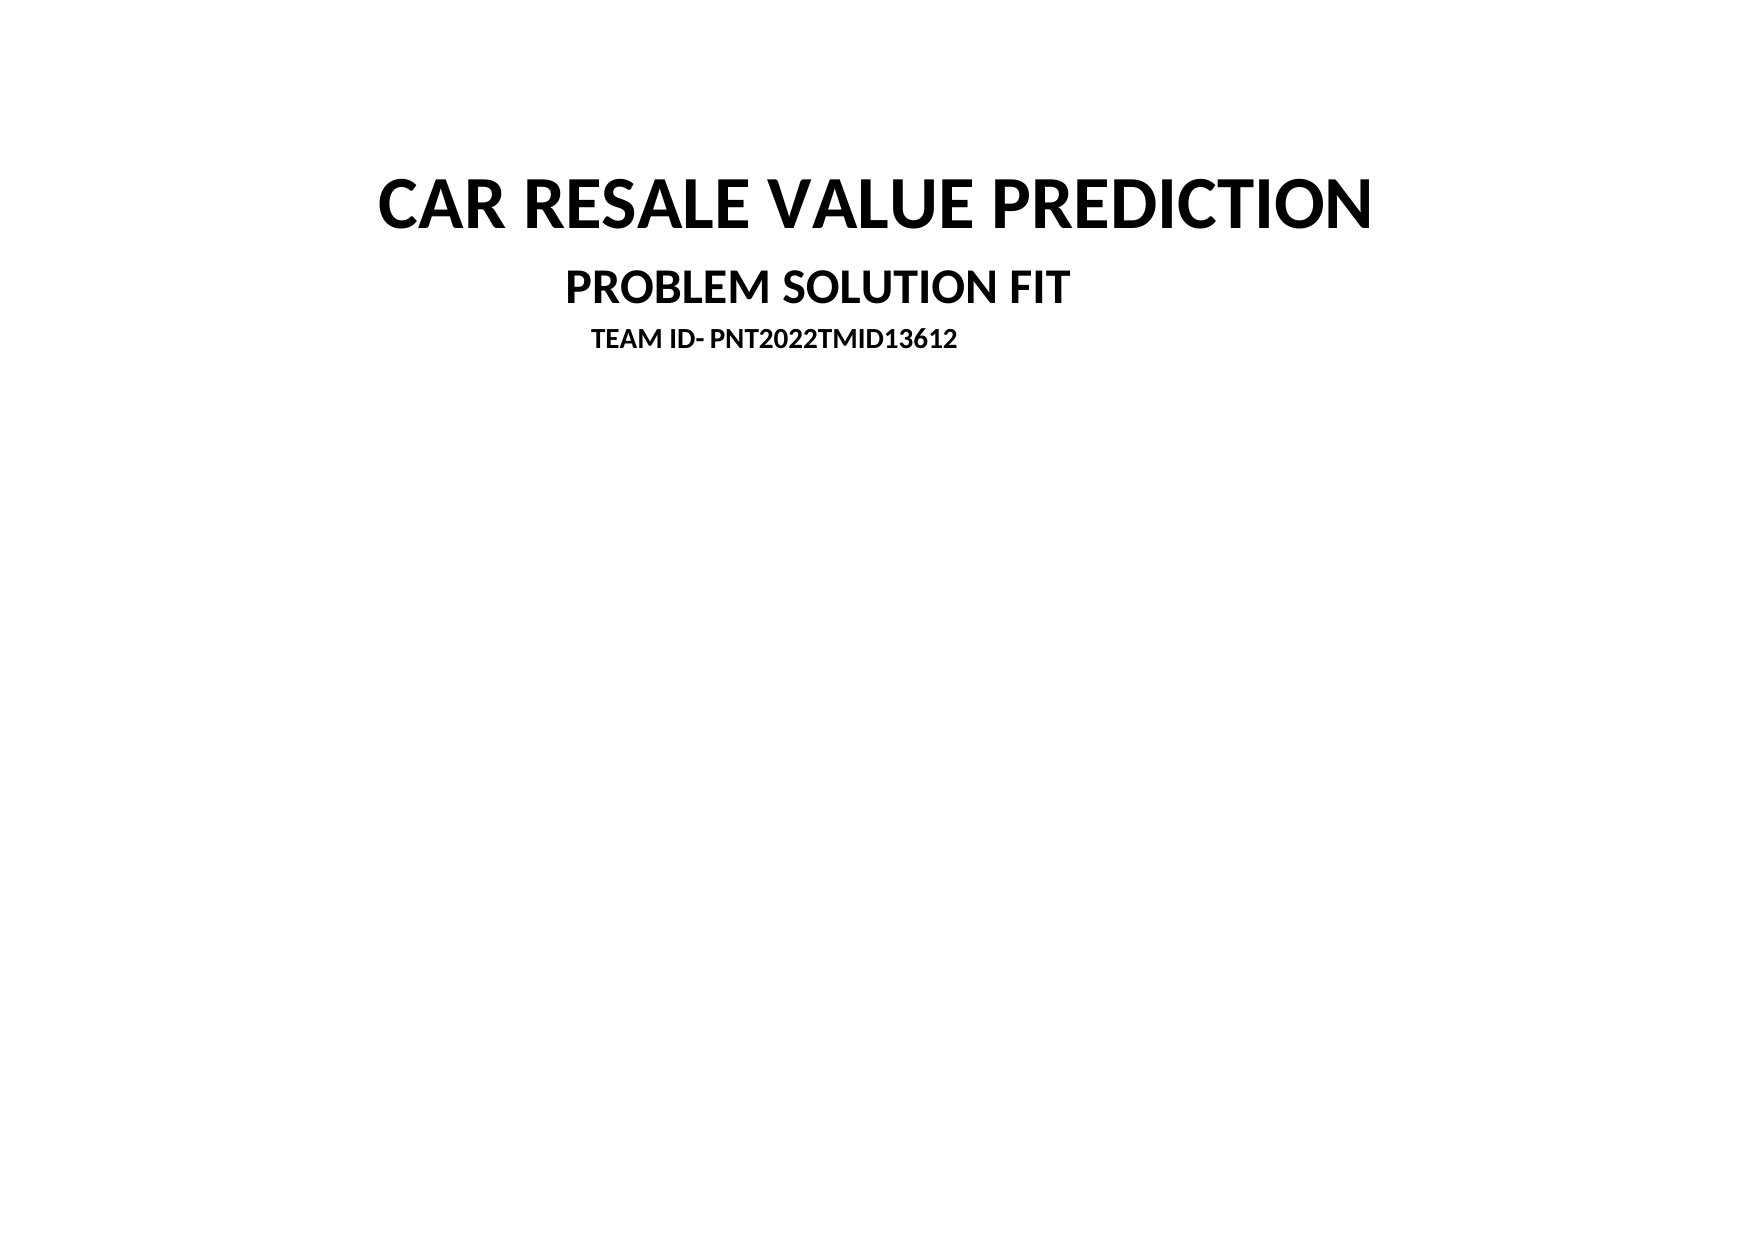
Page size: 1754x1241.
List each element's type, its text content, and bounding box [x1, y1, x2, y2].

text CAR RESALE VALUE PREDICTION [379, 156, 1716, 247]
text PROBLEM SOLUTION FIT [565, 254, 1716, 316]
text TEAM ID- PNT2022TMID13612 [591, 320, 1716, 356]
